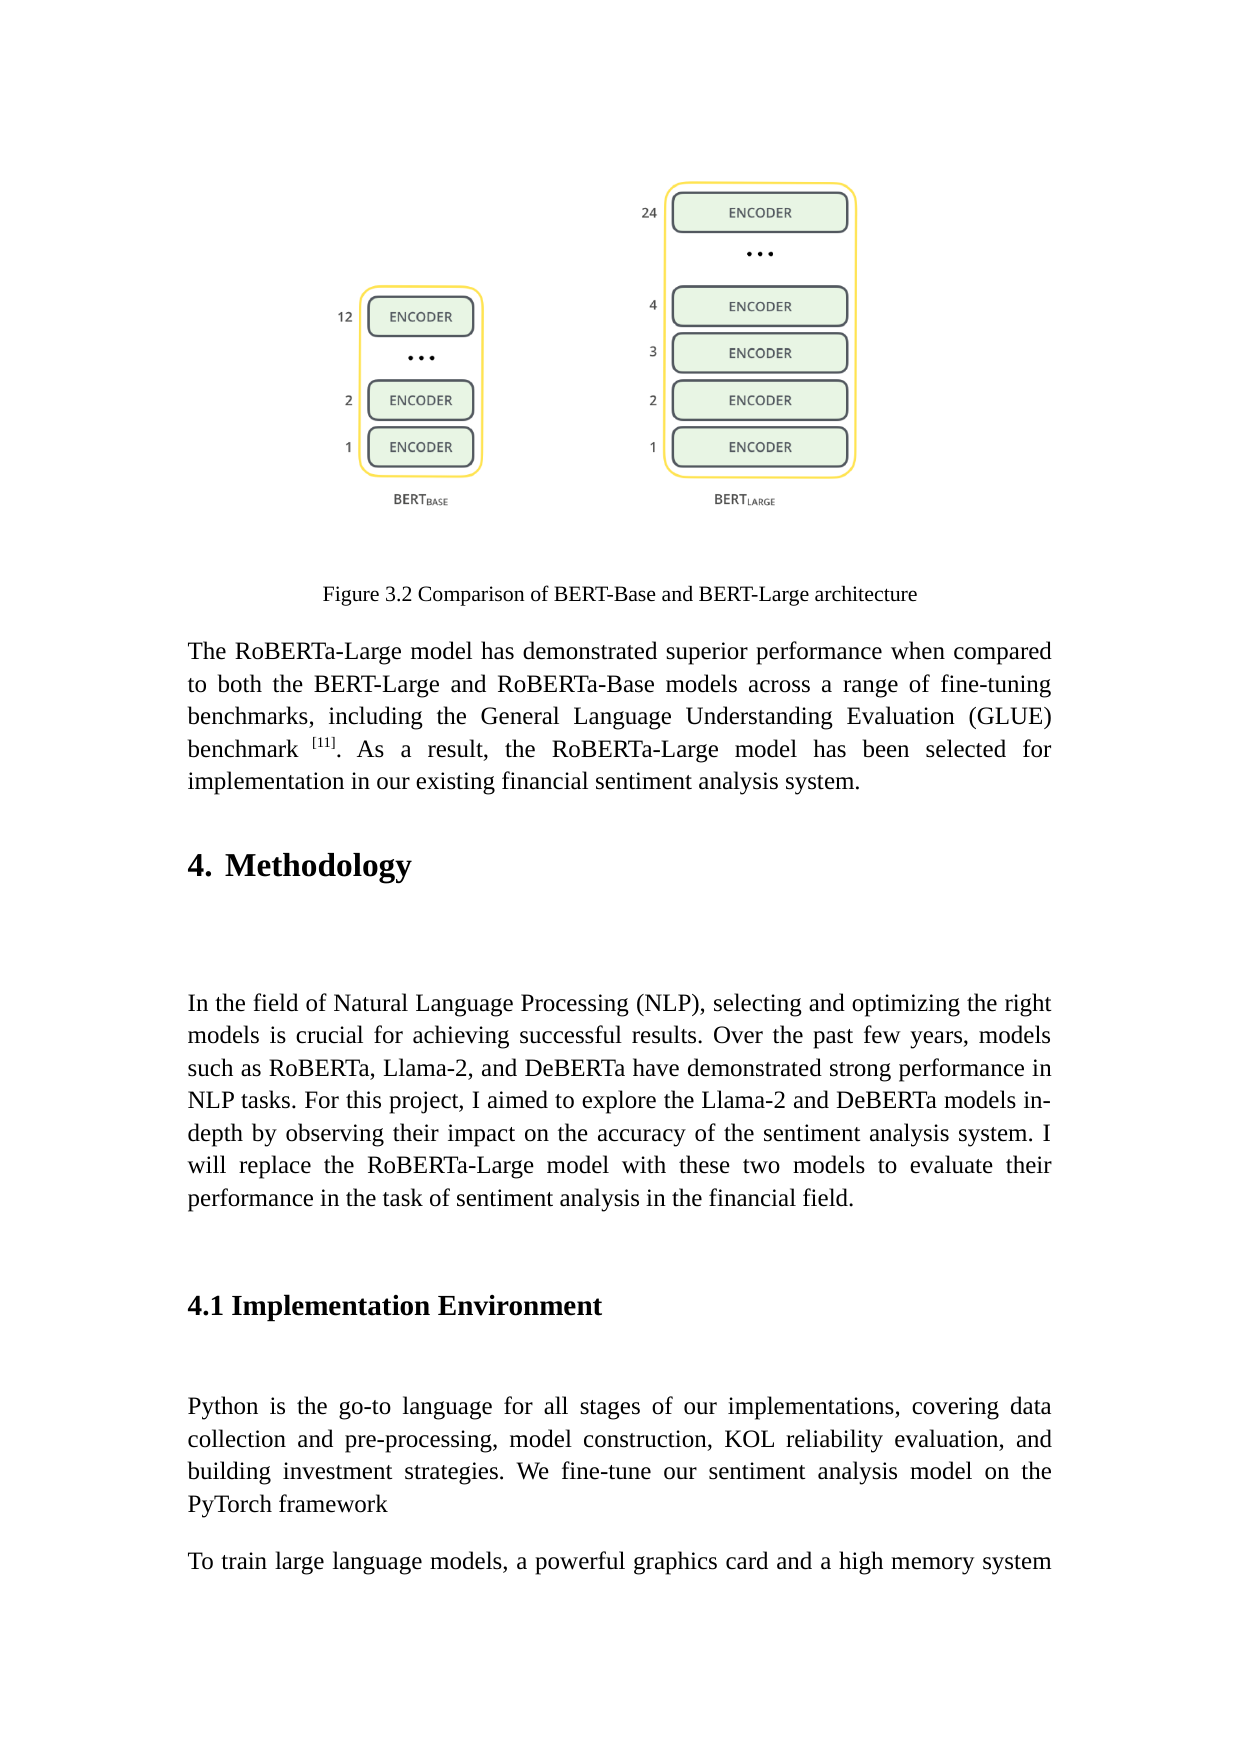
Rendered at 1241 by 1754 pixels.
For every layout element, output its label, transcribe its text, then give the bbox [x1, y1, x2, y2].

text In the field of Natural Language Processing (NLP), selecting and optimizing the right models is crucial for achieving successful results. Over the past few years, models such as RoBERTa, Llama-2, and DeBERTa have demonstrated strong performance in NLP tasks. For this project, I aimed to explore the Llama-2 and DeBERTa models in-depth by observing their impact on the accuracy of the sentiment analysis system. I will replace the RoBERTa-Large model with these two models to evaluate their performance in the task of sentiment analysis in the financial field. [187, 986, 1053, 1213]
picture [187, 162, 1053, 526]
subtitle Implementation Environment [187, 1273, 1053, 1338]
subtitle Methodology [187, 832, 1053, 897]
text Figure 3.2 Comparison of BERT-Base and BERT-Large architecture [187, 577, 1053, 609]
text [187, 1544, 1053, 1577]
text The RoBERTa-Large model has demonstrated superior performance when compared to both the BERT-Large and RoBERTa-Base models across a range of fine-tuning benchmarks, including the General Language Understanding Evaluation (GLUE) benchmark [11]. As a result, the RoBERTa-Large model has been selected for implementation in our existing financial sentiment analysis system. [187, 634, 1053, 797]
text Python is the go-to language for all stages of our implementations, covering data collection and pre-processing, model construction, KOL reliability evaluation, and building investment strategies. We fine-tune our sentiment analysis model on the PyTorch framework [187, 1389, 1053, 1519]
